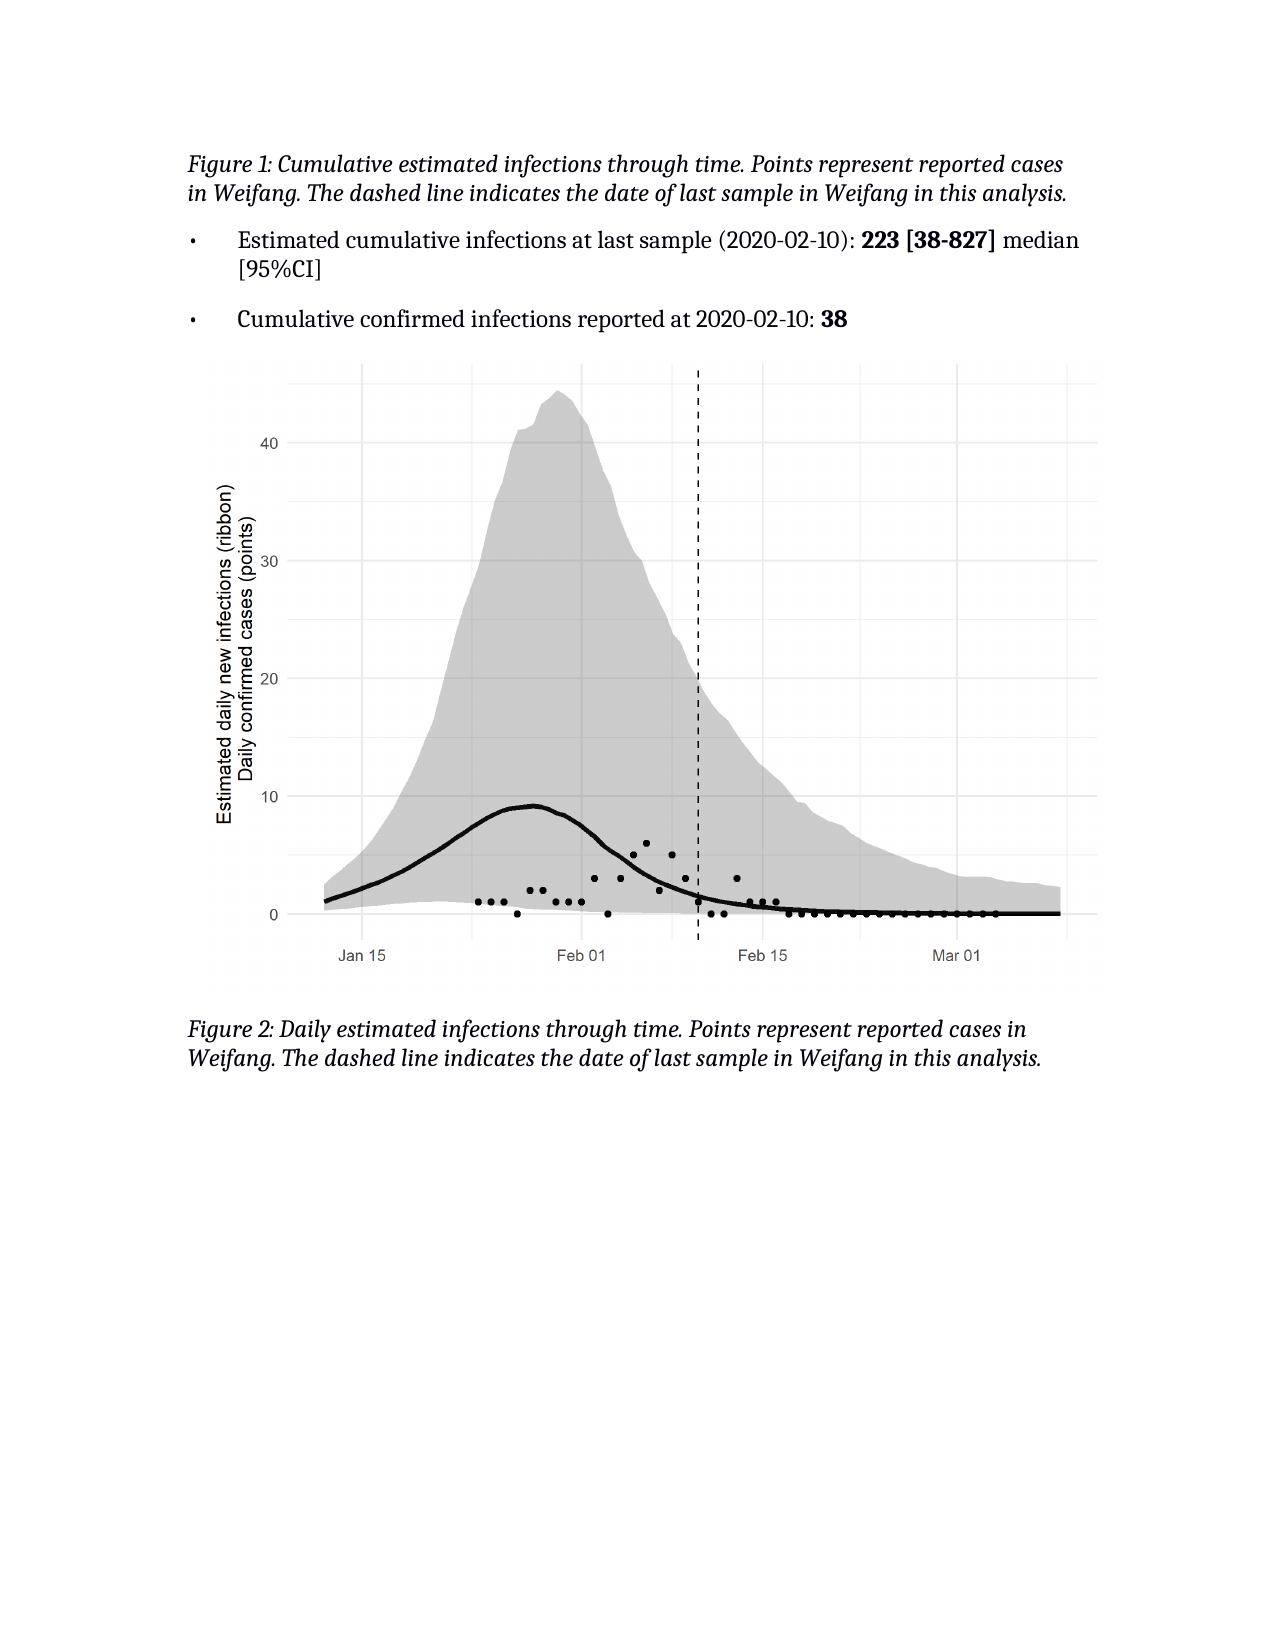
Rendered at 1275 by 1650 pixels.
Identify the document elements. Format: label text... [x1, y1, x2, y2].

list Estimated cumulative infections at last sample (2020-02-10): 223 [38-827] median [95%CI] [187, 226, 1087, 284]
picture [206, 354, 1107, 997]
text Figure 2: Daily estimated infections through time. Points represent reported cases in Weifang. The dashed line indicates the date of last sample in Weifang in this analysis. [187, 1015, 1087, 1073]
list Cumulative confirmed infections reported at 2020-02-10: 38 [187, 304, 1087, 333]
text Figure 1: Cumulative estimated infections through time. Points represent reported cases in Weifang. The dashed line indicates the date of last sample in Weifang in this analysis. [187, 150, 1087, 207]
